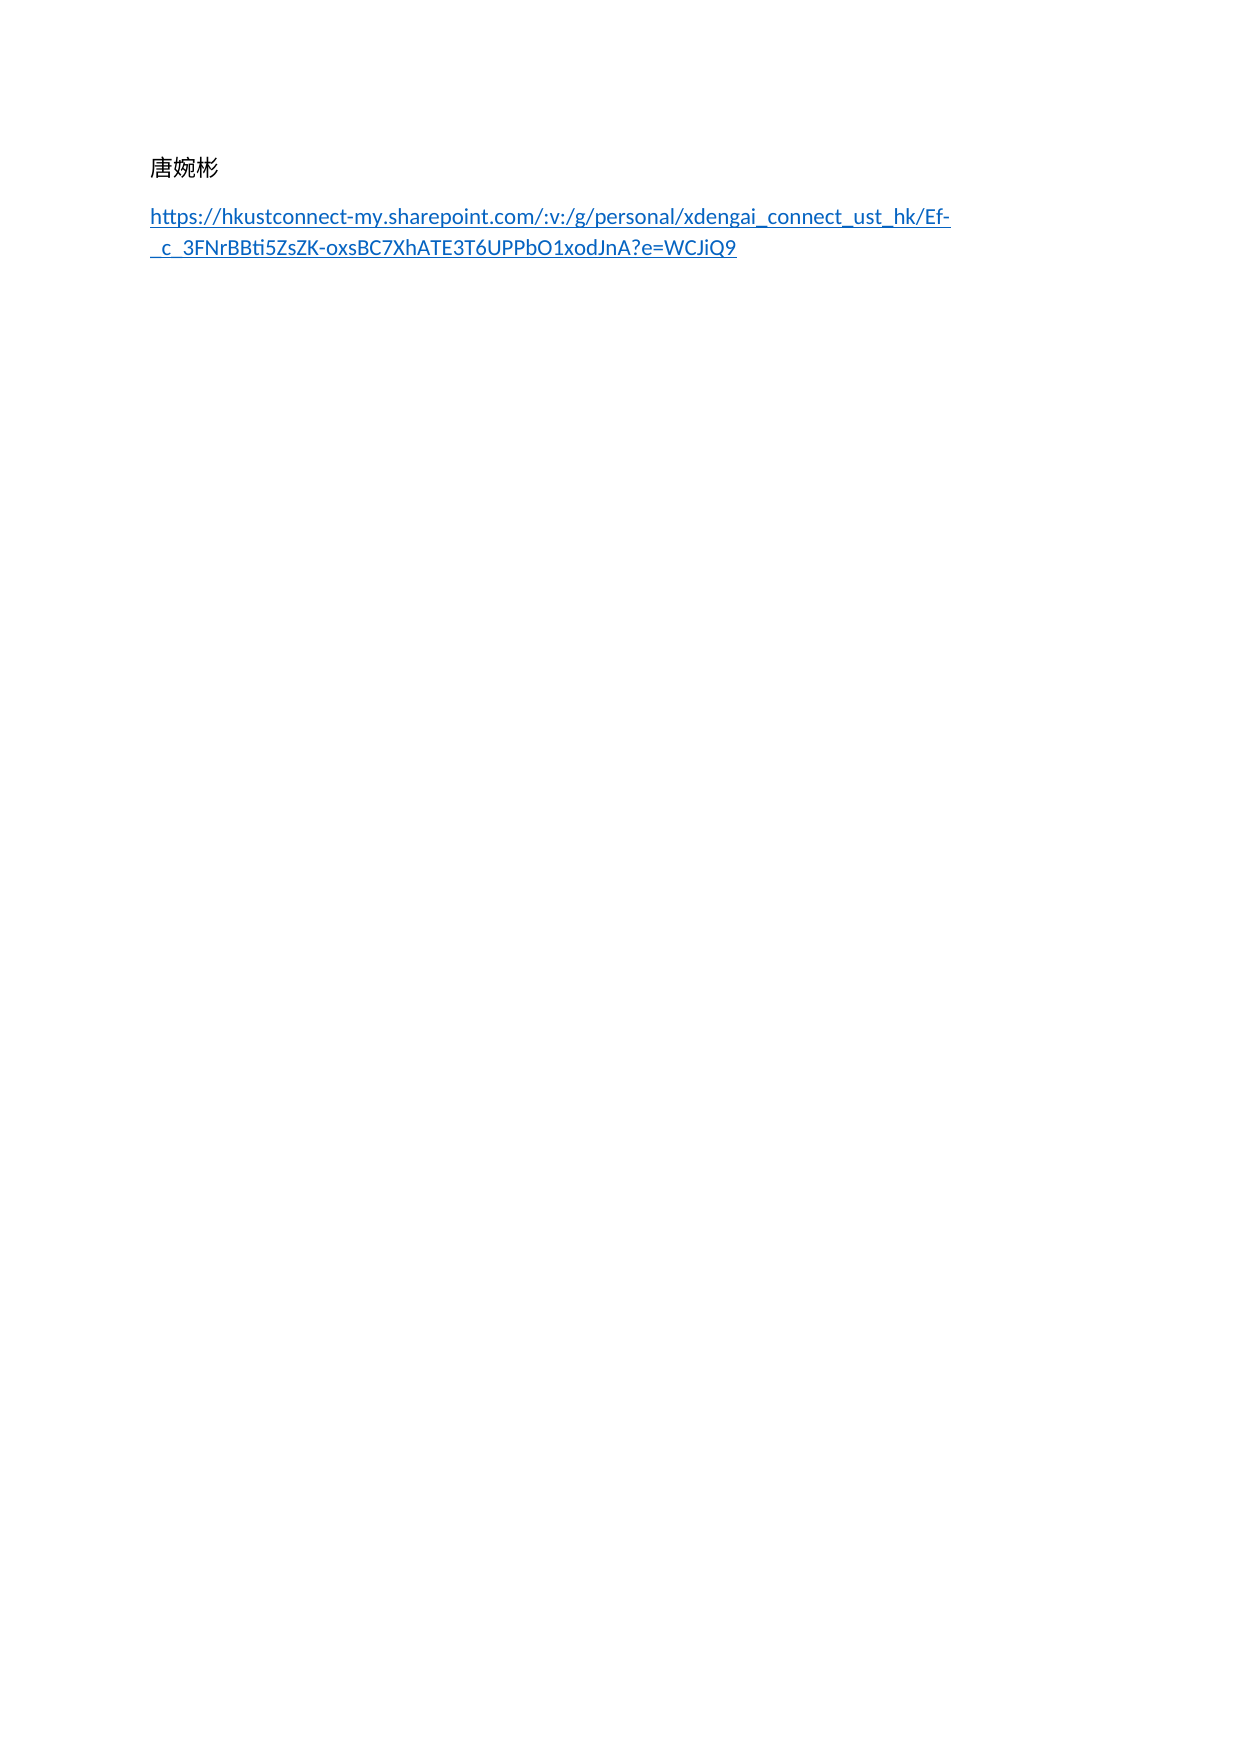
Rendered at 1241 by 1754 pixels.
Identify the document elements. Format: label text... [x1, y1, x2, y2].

text 唐婉彬 [150, 150, 1090, 183]
text https://hkustconnect-my.sharepoint.com/:v:/g/personal/xdengai_connect_ust_hk/Ef-_c_3FNrBBti5ZsZK-oxsBC7XhATE3T6UPPbO1xodJnA?e=WCJiQ9 [150, 202, 1090, 261]
